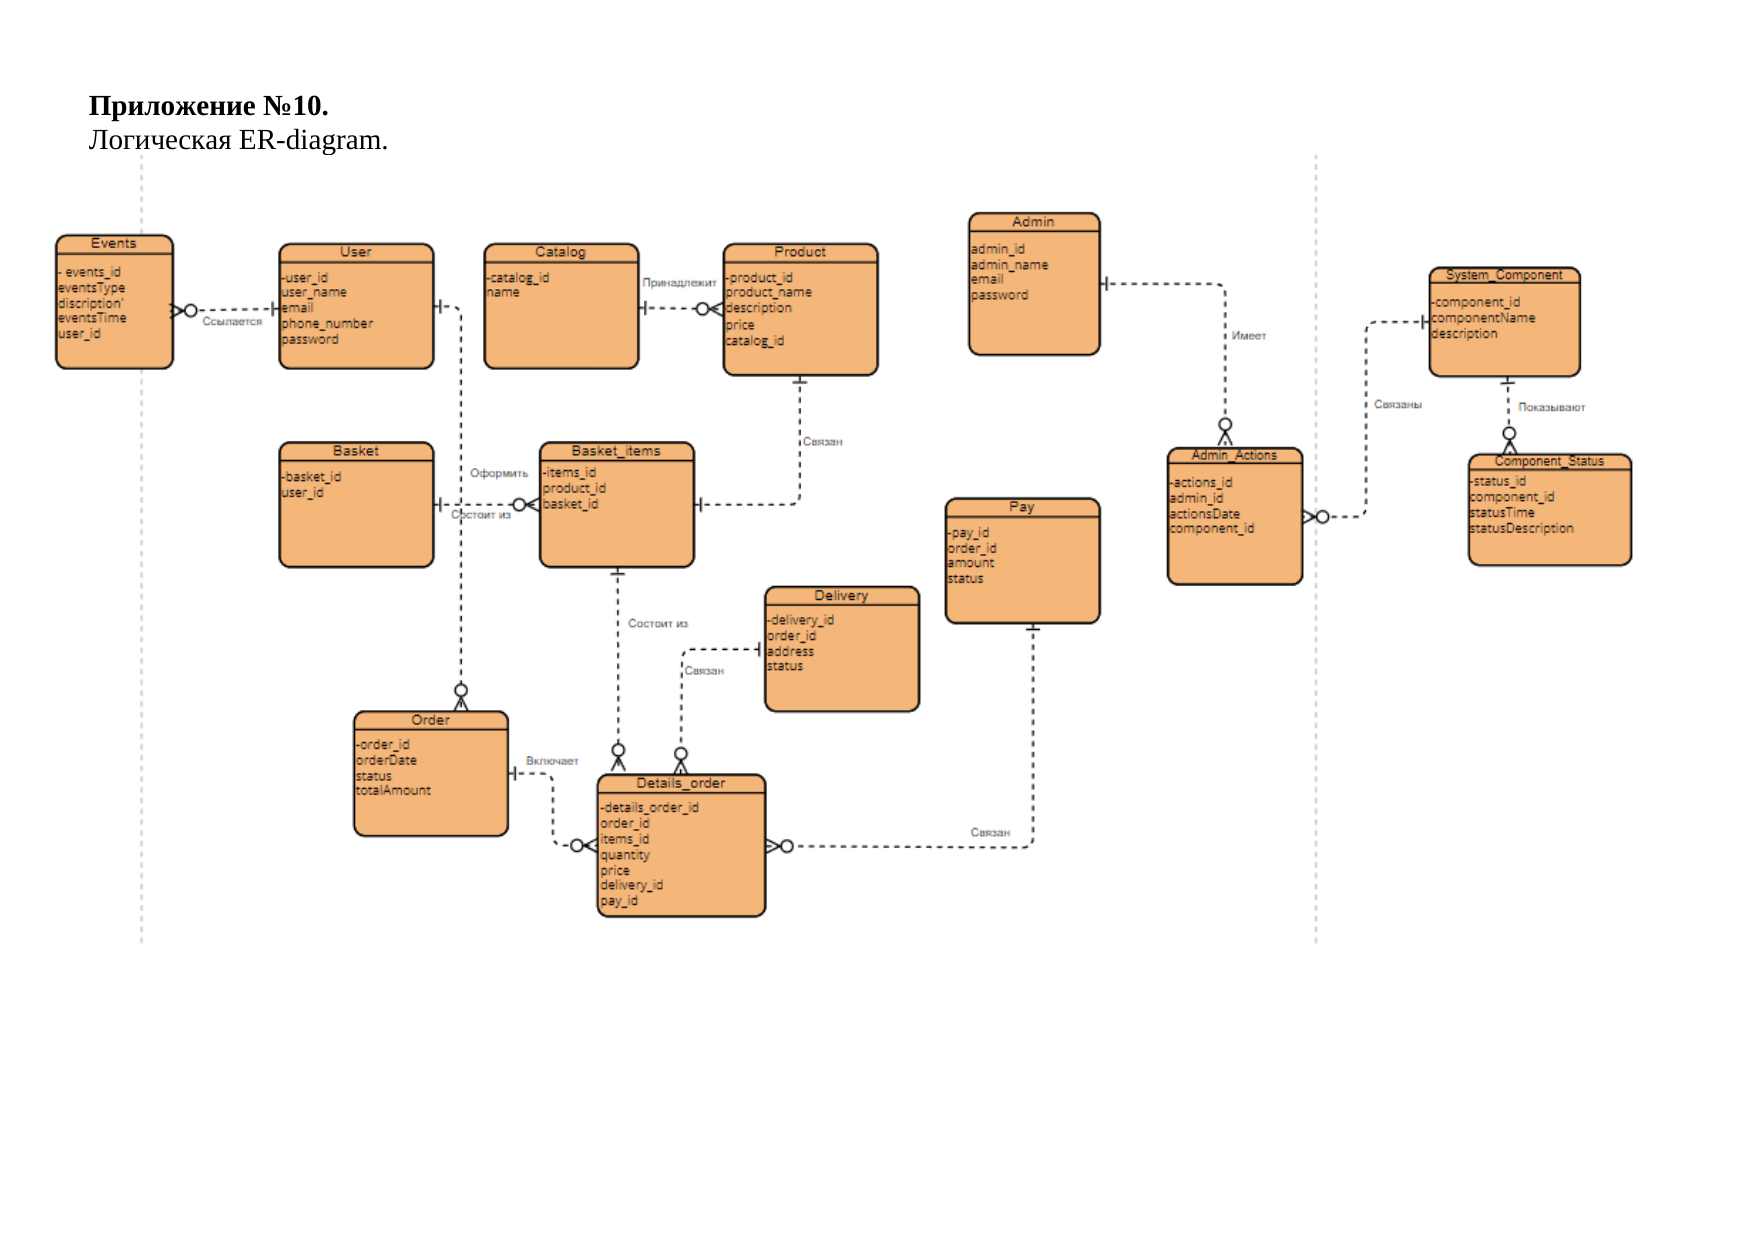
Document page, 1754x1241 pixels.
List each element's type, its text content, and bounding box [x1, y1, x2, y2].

text Логическая ER-diagram. [88, 122, 1665, 156]
text Приложение №10. [88, 88, 1665, 122]
picture [18, 155, 1661, 944]
